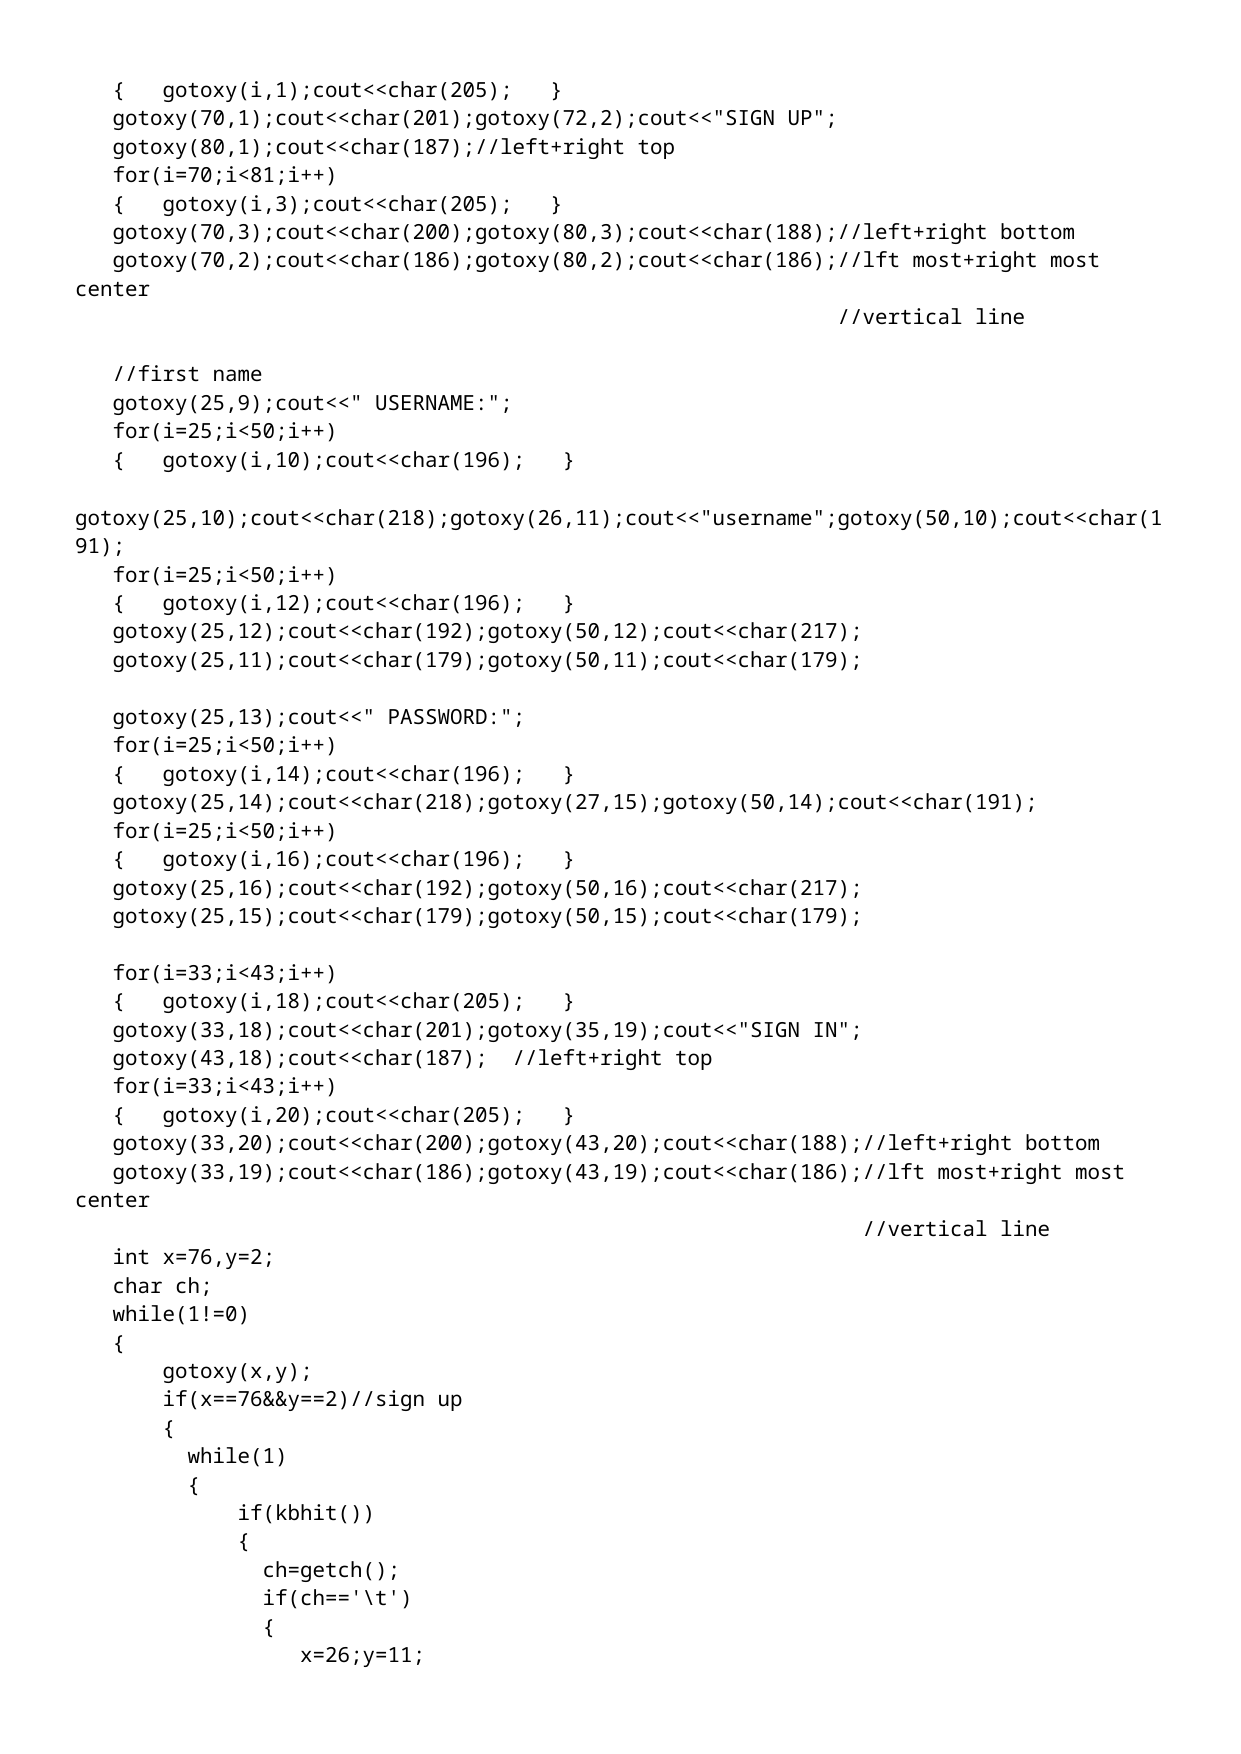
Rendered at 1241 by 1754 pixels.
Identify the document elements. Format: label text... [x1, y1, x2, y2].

text if(ch=='\t') [75, 1583, 1165, 1612]
text { gotoxy(i,16);cout<<char(196); } [75, 844, 1165, 873]
text //vertical line [75, 302, 1165, 331]
text { [75, 1527, 1165, 1555]
text gotoxy(25,11);cout<<char(179);gotoxy(50,11);cout<<char(179); [75, 645, 1165, 673]
text gotoxy(33,19);cout<<char(186);gotoxy(43,19);cout<<char(186);//lft most+right most center [75, 1157, 1165, 1214]
text if(kbhit()) [75, 1498, 1165, 1527]
text ch=getch(); [75, 1555, 1165, 1583]
text gotoxy(25,14);cout<<char(218);gotoxy(27,15);gotoxy(50,14);cout<<char(191); [75, 787, 1165, 816]
text for(i=33;i<43;i++) [75, 958, 1165, 986]
text { gotoxy(i,12);cout<<char(196); } [75, 588, 1165, 617]
text for(i=25;i<50;i++) [75, 816, 1165, 844]
text while(1) [75, 1441, 1165, 1470]
text { gotoxy(i,10);cout<<char(196); } [75, 445, 1165, 473]
text gotoxy(70,1);cout<<char(201);gotoxy(72,2);cout<<"SIGN UP"; [75, 103, 1165, 132]
text { gotoxy(i,18);cout<<char(205); } [75, 986, 1165, 1015]
text { gotoxy(i,14);cout<<char(196); } [75, 759, 1165, 787]
text gotoxy(43,18);cout<<char(187); //left+right top [75, 1043, 1165, 1072]
text gotoxy(33,20);cout<<char(200);gotoxy(43,20);cout<<char(188);//left+right bottom [75, 1128, 1165, 1157]
text for(i=25;i<50;i++) [75, 560, 1165, 588]
text x=26;y=11; [75, 1640, 1165, 1669]
text for(i=70;i<81;i++) [75, 160, 1165, 189]
text //vertical line [75, 1214, 1165, 1242]
text { gotoxy(i,3);cout<<char(205); } [75, 189, 1165, 217]
text { [75, 1612, 1165, 1640]
text gotoxy(25,12);cout<<char(192);gotoxy(50,12);cout<<char(217); [75, 617, 1165, 645]
text for(i=25;i<50;i++) [75, 416, 1165, 445]
text gotoxy(x,y); [75, 1356, 1165, 1384]
text while(1!=0) [75, 1299, 1165, 1328]
text gotoxy(25,10);cout<<char(218);gotoxy(26,11);cout<<"username";gotoxy(50,10);cout<<char(191); [75, 473, 1165, 560]
text char ch; [75, 1271, 1165, 1299]
text if(x==76&&y==2)//sign up [75, 1384, 1165, 1413]
text gotoxy(25,16);cout<<char(192);gotoxy(50,16);cout<<char(217); [75, 873, 1165, 901]
text gotoxy(70,3);cout<<char(200);gotoxy(80,3);cout<<char(188);//left+right bottom [75, 217, 1165, 246]
text { gotoxy(i,20);cout<<char(205); } [75, 1100, 1165, 1128]
text gotoxy(80,1);cout<<char(187);//left+right top [75, 132, 1165, 160]
text for(i=25;i<50;i++) [75, 730, 1165, 759]
text gotoxy(33,18);cout<<char(201);gotoxy(35,19);cout<<"SIGN IN"; [75, 1015, 1165, 1043]
text { [75, 1413, 1165, 1441]
text //first name [75, 359, 1165, 388]
text int x=76,y=2; [75, 1242, 1165, 1271]
text gotoxy(25,15);cout<<char(179);gotoxy(50,15);cout<<char(179); [75, 901, 1165, 929]
text gotoxy(25,9);cout<<" USERNAME:"; [75, 388, 1165, 416]
text { [75, 1328, 1165, 1356]
text gotoxy(25,13);cout<<" PASSWORD:"; [75, 702, 1165, 730]
text for(i=33;i<43;i++) [75, 1072, 1165, 1100]
text { [75, 1470, 1165, 1498]
text gotoxy(70,2);cout<<char(186);gotoxy(80,2);cout<<char(186);//lft most+right most center [75, 246, 1165, 302]
text { gotoxy(i,1);cout<<char(205); } [75, 75, 1165, 103]
